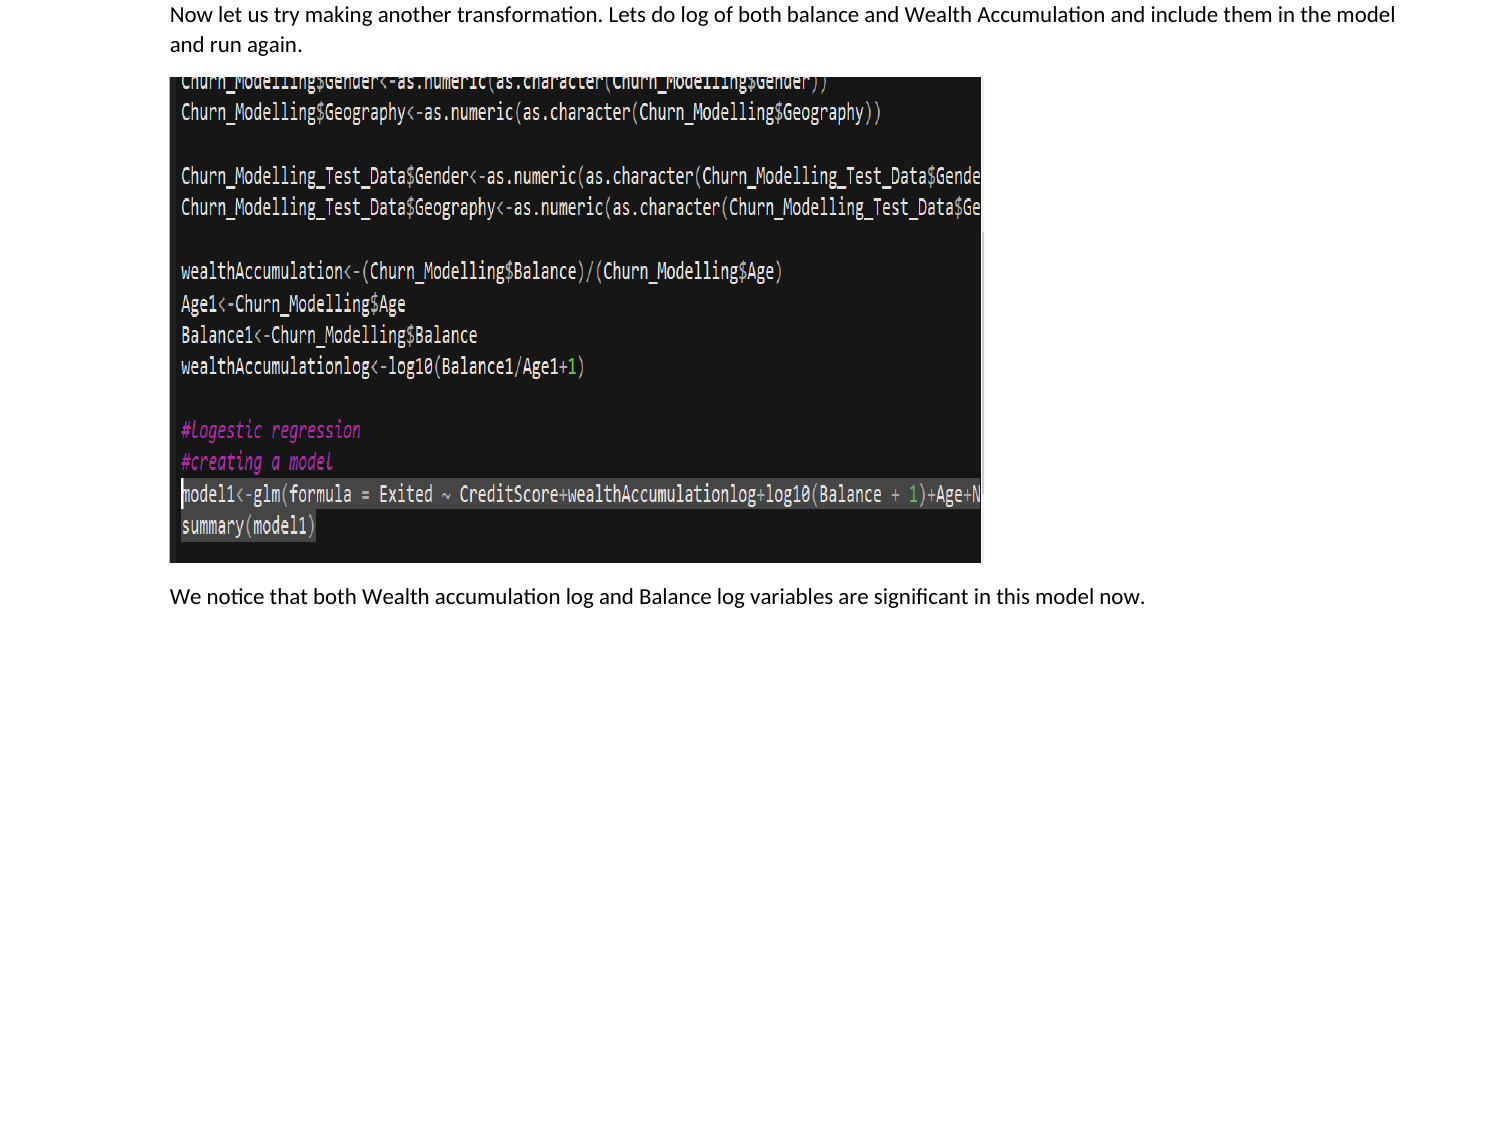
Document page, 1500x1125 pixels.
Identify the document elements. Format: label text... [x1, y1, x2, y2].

picture [169, 77, 985, 563]
text Now let us try making another transformation. Lets do log of both balance and Wealth Accumulation and include them in the model and run again. [169, 0, 1406, 58]
text We notice that both Wealth accumulation log and Balance log variables are significant in this model now. [169, 582, 1406, 610]
